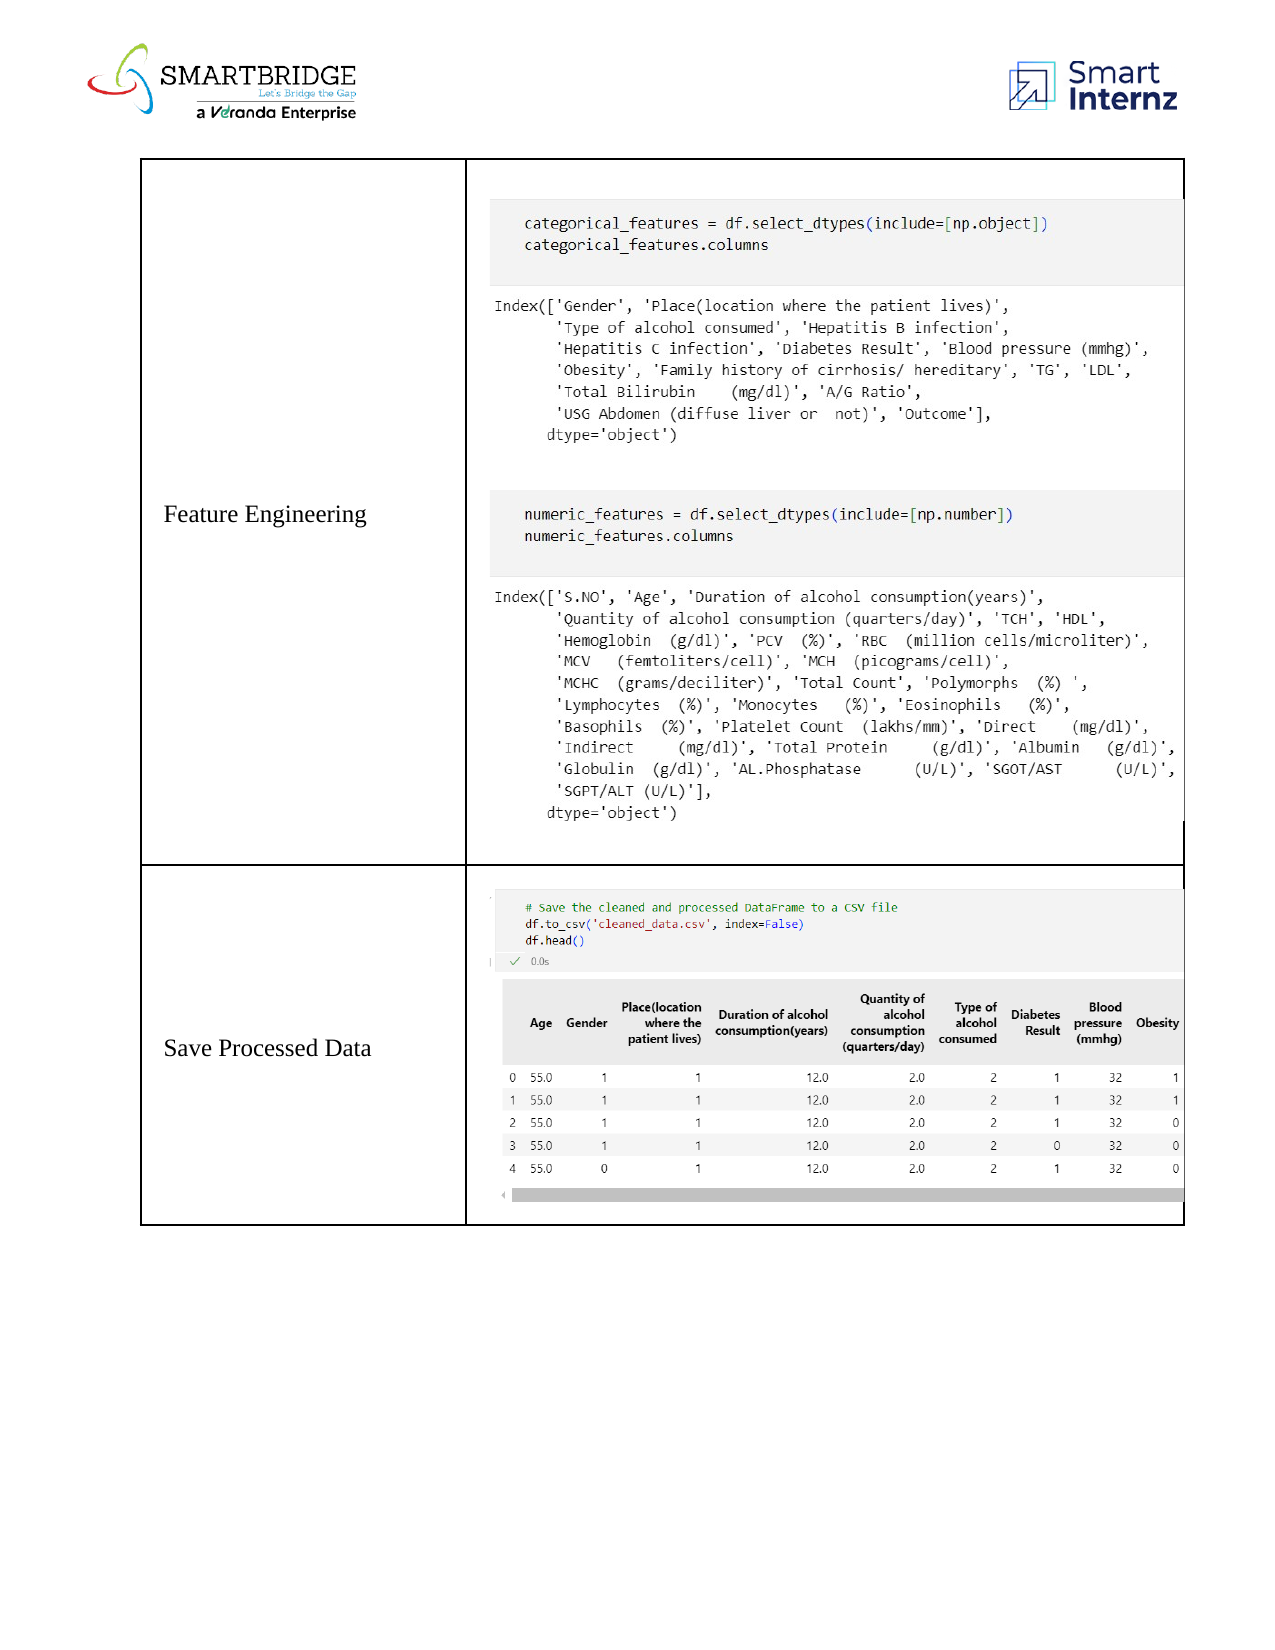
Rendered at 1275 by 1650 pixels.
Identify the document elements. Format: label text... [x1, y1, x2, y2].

table_header [467, 160, 1183, 864]
picture [489, 889, 1185, 1202]
picture [73, 20, 371, 143]
table_cell [467, 866, 1183, 1224]
picture [1004, 61, 1182, 110]
table_cell Save Processed Data [142, 866, 465, 1224]
table_header Feature Engineering [142, 160, 465, 864]
picture [489, 199, 1185, 821]
